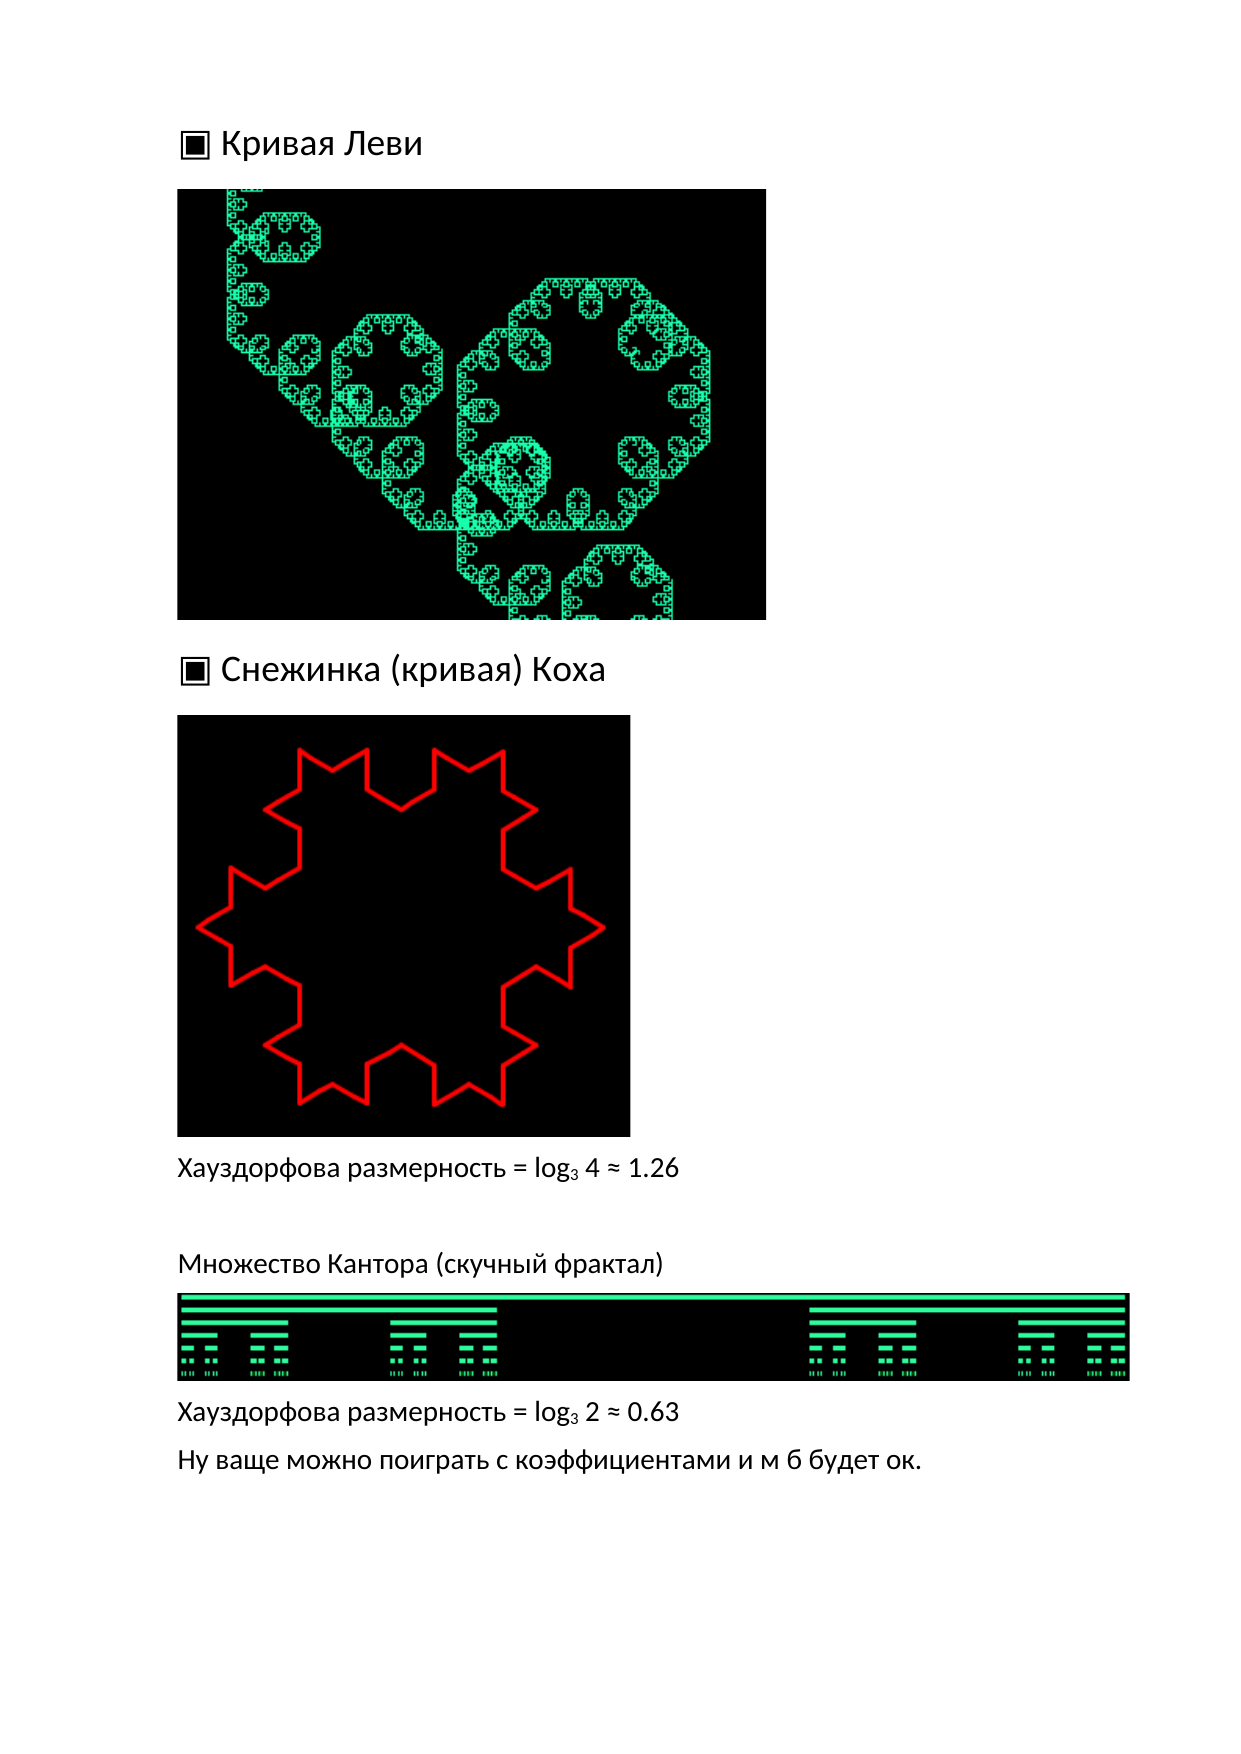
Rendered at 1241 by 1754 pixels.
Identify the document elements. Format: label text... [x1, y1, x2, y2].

text Хауздорфова размерность = log3 2 ≈ 0.63 [177, 1393, 1152, 1429]
subtitle ▣ Снежинка (кривая) Коха [177, 644, 1152, 691]
text Ну ваще можно поиграть с коэффициентами и м б будет ок. [177, 1441, 1152, 1477]
picture [177, 189, 767, 620]
text Множество Кантора (скучный фрактал) [177, 1245, 1152, 1281]
subtitle ▣ Кривая Леви [177, 118, 1152, 165]
text Хауздорфова размерность = log3 4 ≈ 1.26 [177, 1149, 1152, 1184]
picture [177, 715, 631, 1137]
picture [177, 1293, 1130, 1381]
